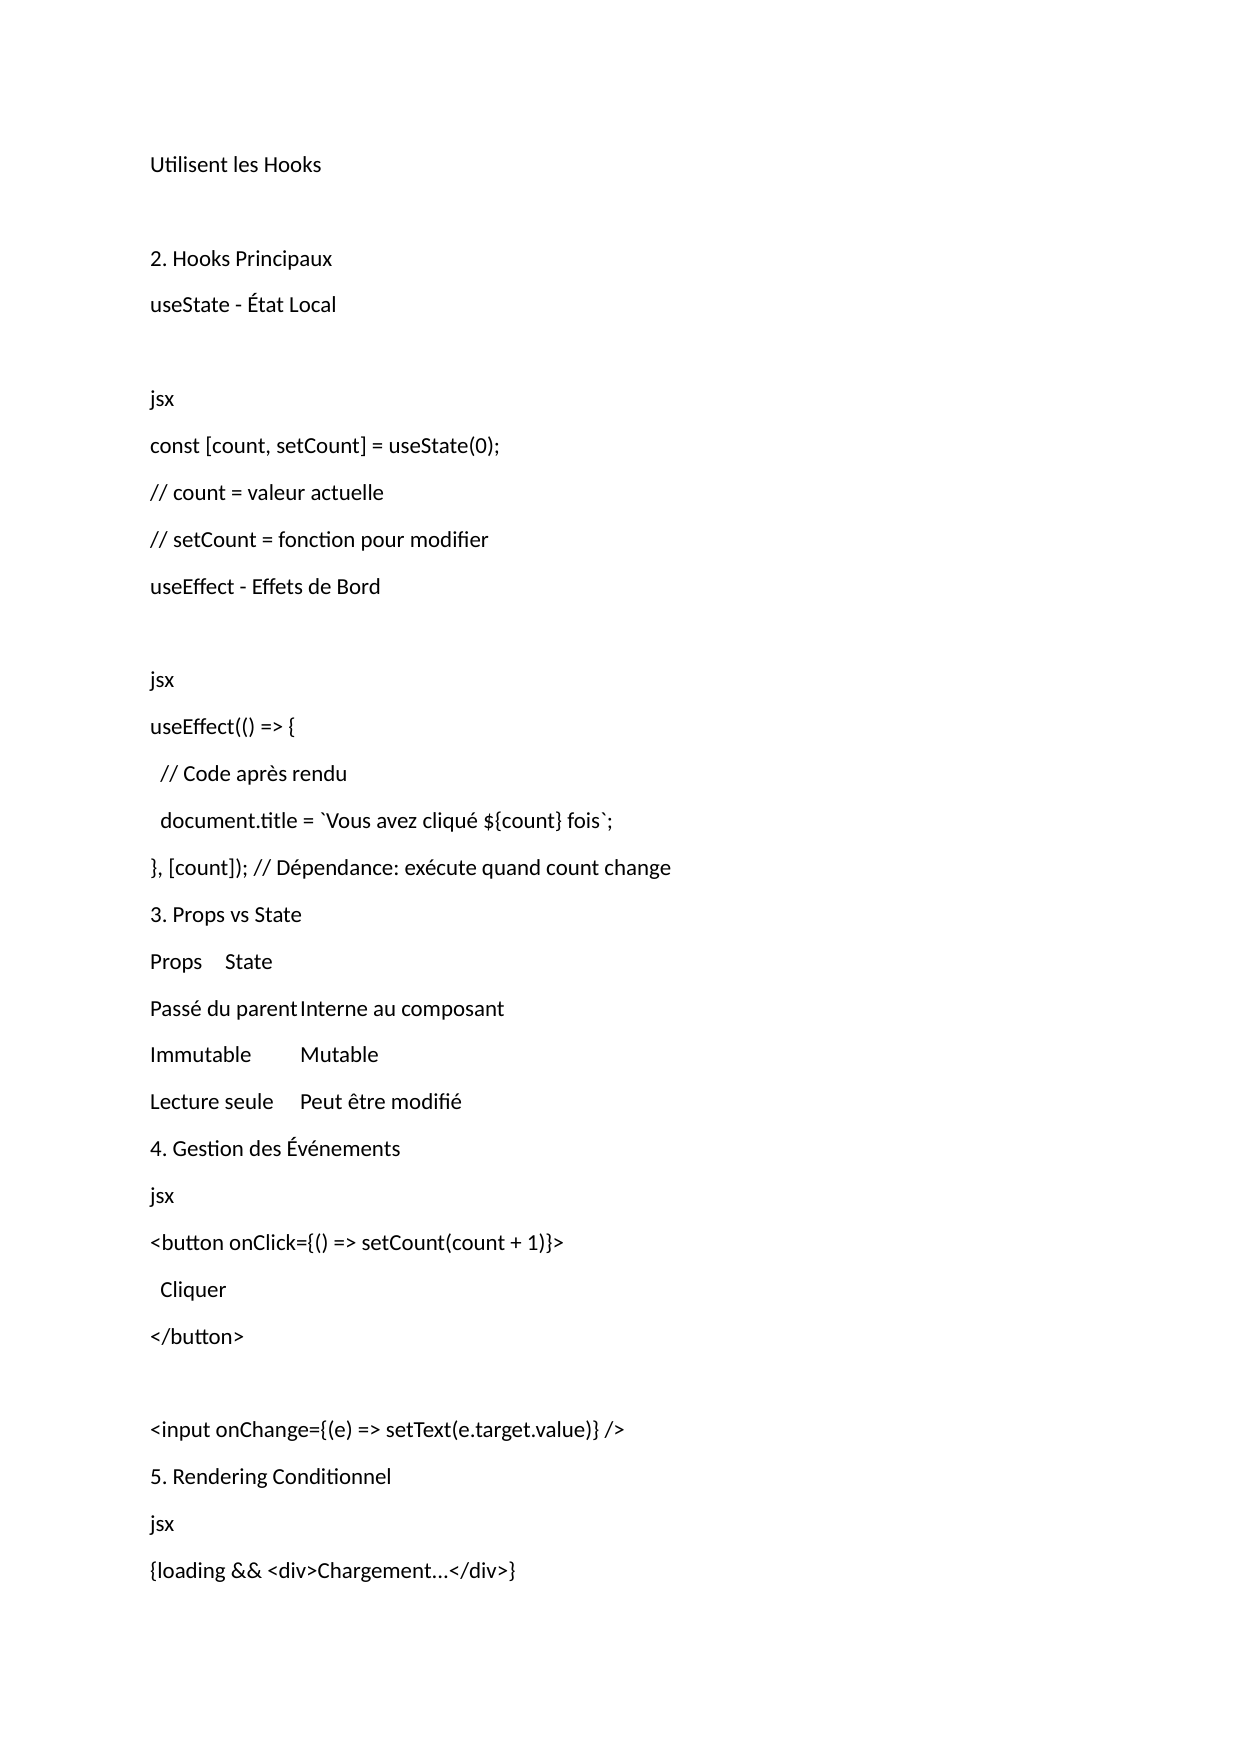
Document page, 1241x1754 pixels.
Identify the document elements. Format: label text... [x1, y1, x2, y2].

text Lecture seule Peut être modifié [150, 1087, 1090, 1116]
text // setCount = fonction pour modifier [150, 525, 1090, 553]
text <input onChange={(e) => setText(e.target.value)} /> [150, 1416, 1090, 1444]
text <button onClick={() => setCount(count + 1)}> [150, 1228, 1090, 1256]
text 2. Hooks Principaux [150, 244, 1090, 272]
text jsx [150, 666, 1090, 694]
text {loading && <div>Chargement...</div>} [150, 1556, 1090, 1584]
text 4. Gestion des Événements [150, 1134, 1090, 1162]
text Cliquer [150, 1275, 1090, 1303]
text jsx [150, 384, 1090, 412]
text Props State [150, 947, 1090, 975]
text Immutable Mutable [150, 1041, 1090, 1069]
text useEffect(() => { [150, 712, 1090, 741]
text // count = valeur actuelle [150, 478, 1090, 506]
text // Code après rendu [150, 759, 1090, 787]
text </button> [150, 1322, 1090, 1350]
text const [count, setCount] = useState(0); [150, 431, 1090, 459]
text useState - État Local [150, 291, 1090, 319]
text 5. Rendering Conditionnel [150, 1462, 1090, 1491]
text 3. Props vs State [150, 900, 1090, 928]
text document.title = `Vous avez cliqué ${count} fois`; [150, 806, 1090, 834]
text jsx [150, 1509, 1090, 1537]
text useEffect - Effets de Bord [150, 572, 1090, 600]
text Utilisent les Hooks [150, 150, 1090, 178]
text Passé du parent Interne au composant [150, 994, 1090, 1022]
text jsx [150, 1181, 1090, 1209]
text }, [count]); // Dépendance: exécute quand count change [150, 853, 1090, 881]
